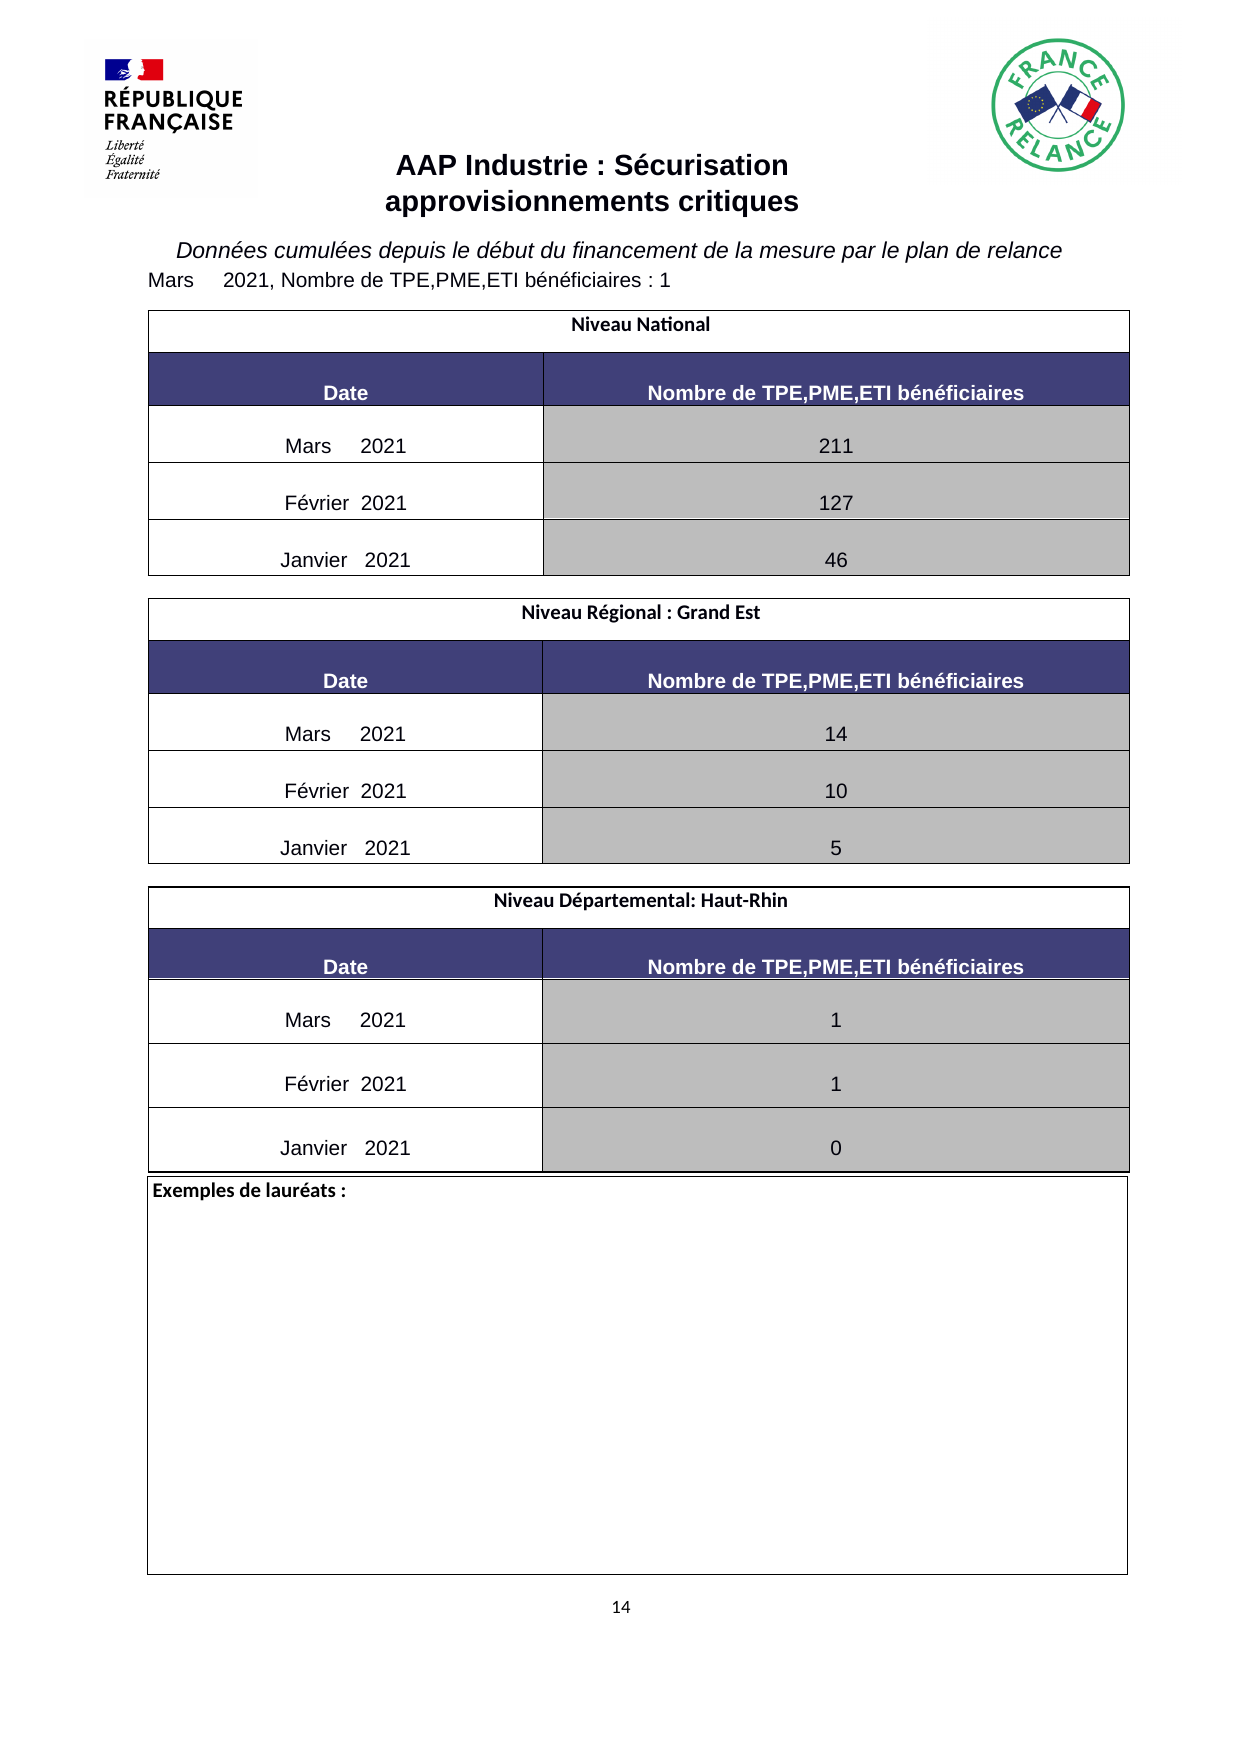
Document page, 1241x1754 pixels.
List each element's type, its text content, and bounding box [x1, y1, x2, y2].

table_cell 46 [544, 520, 1129, 575]
table_cell Janvier 2021 [149, 808, 542, 863]
table_cell 127 [544, 463, 1129, 518]
table_cell Date [149, 353, 543, 405]
text Données cumulées depuis le début du financement de la mesure par le plan de relance [148, 237, 1093, 263]
table_cell 211 [544, 406, 1129, 462]
table_cell 14 [543, 694, 1129, 750]
picture [84, 39, 258, 197]
table_cell Date [149, 929, 542, 978]
picture [926, 17, 1182, 185]
table_cell Février 2021 [149, 751, 542, 807]
table_cell Date [149, 641, 542, 693]
table_cell 1 [543, 1044, 1129, 1107]
table_cell Mars 2021 [149, 406, 543, 462]
table_cell Nombre de TPE,PME,ETI bénéficiaires [543, 641, 1129, 693]
table_cell 0 [543, 1108, 1129, 1171]
text AAP Industrie : Sécurisation approvisionnements critiques [148, 148, 1093, 217]
table_cell Nombre de TPE,PME,ETI bénéficiaires [543, 929, 1129, 978]
table_cell Nombre de TPE,PME,ETI bénéficiaires [544, 353, 1129, 405]
text Mars 2021, Nombre de TPE,PME,ETI bénéficiaires : 1 [148, 268, 1093, 292]
table_header Niveau National [149, 311, 1129, 352]
table_cell 1 [543, 980, 1129, 1043]
table_cell Février 2021 [149, 463, 543, 518]
table_cell 10 [543, 751, 1129, 807]
table_cell Mars 2021 [149, 980, 542, 1043]
table_cell Février 2021 [149, 1044, 542, 1107]
table_cell Janvier 2021 [149, 1108, 542, 1171]
table_header Niveau Départemental: Haut-Rhin [149, 888, 1129, 928]
table_cell 5 [543, 808, 1129, 863]
table_header Niveau Régional : Grand Est [149, 599, 1129, 640]
table_cell Janvier 2021 [149, 520, 543, 575]
table_cell Mars 2021 [149, 694, 542, 750]
